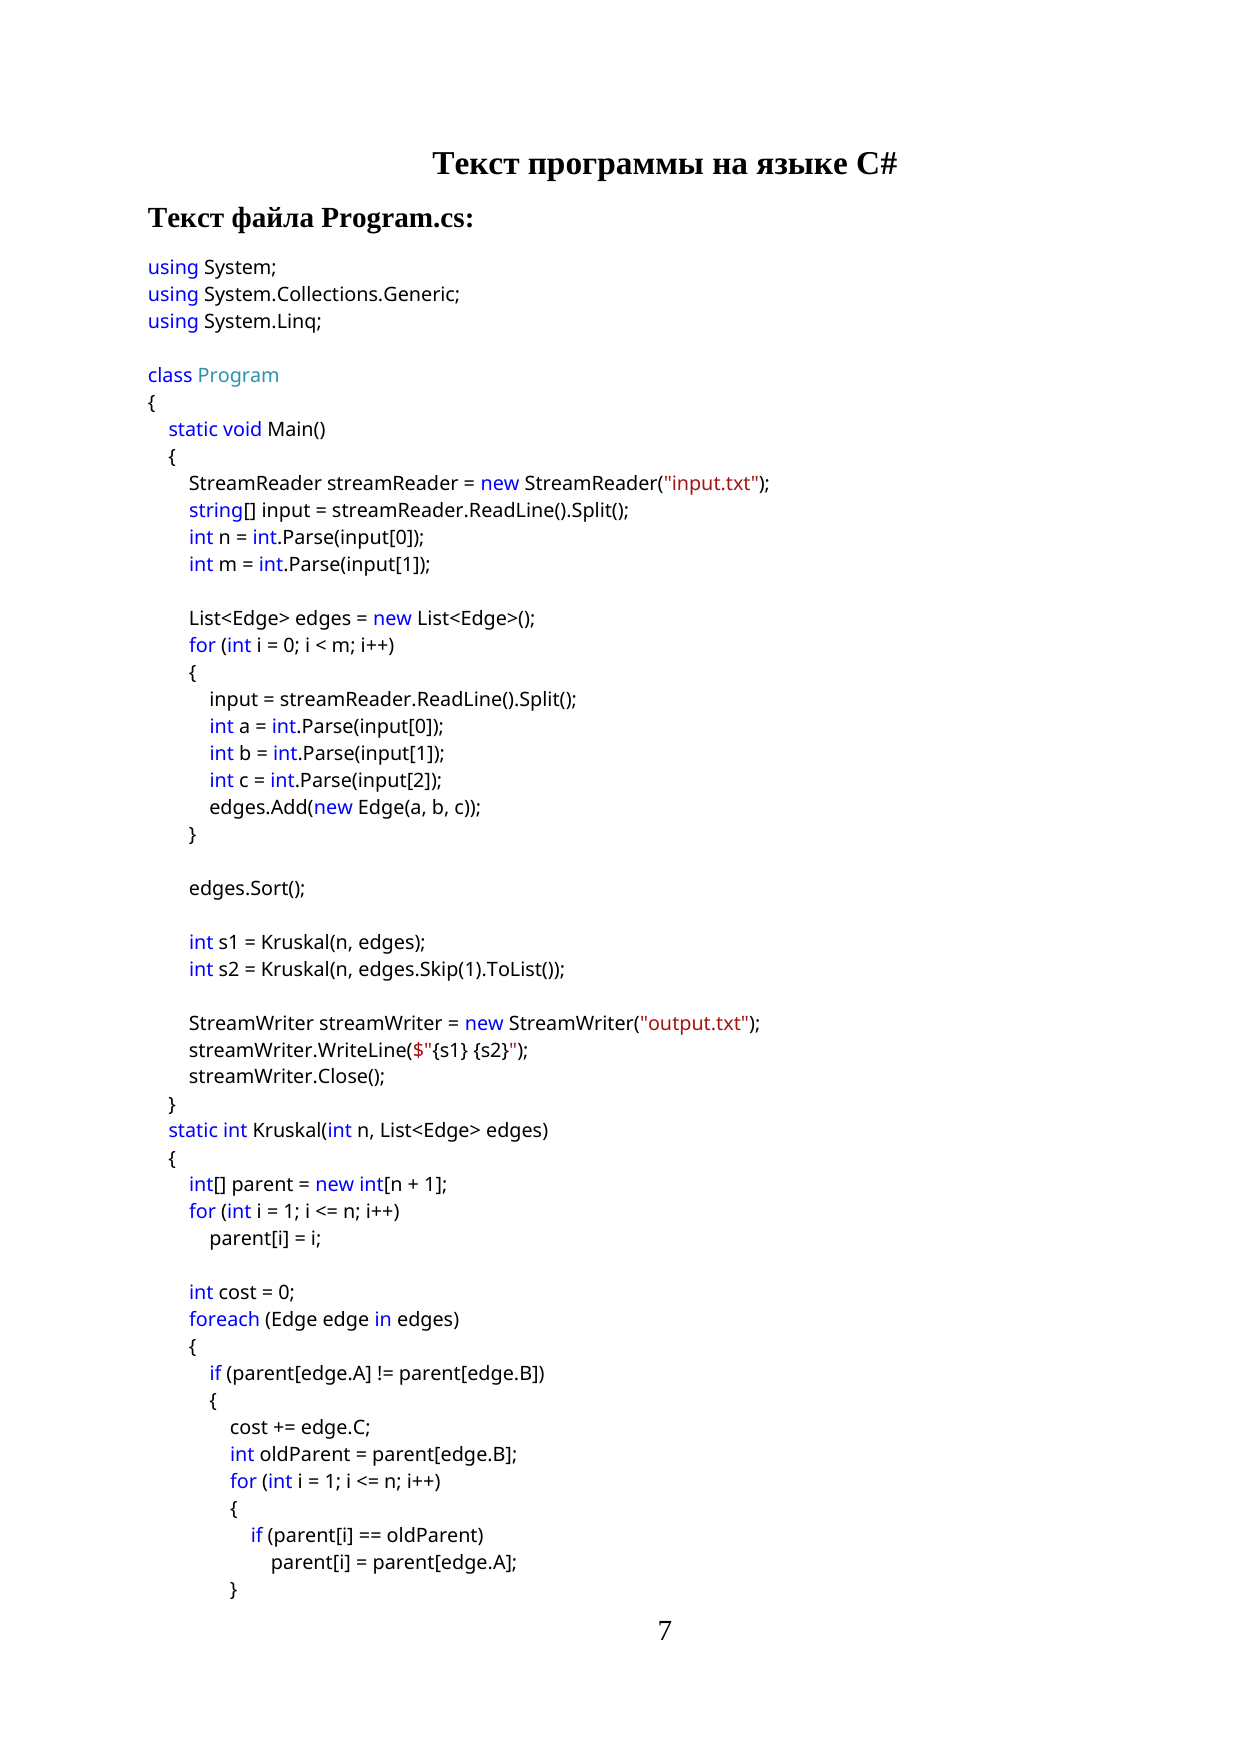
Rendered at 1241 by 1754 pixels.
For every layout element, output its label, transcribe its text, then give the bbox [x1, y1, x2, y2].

text static void Main() [148, 415, 1181, 442]
text { [148, 1387, 1181, 1413]
text edges.Add(new Edge(a, b, c)); [148, 793, 1181, 820]
text int n = int.Parse(input[0]); [148, 523, 1181, 550]
text int m = int.Parse(input[1]); [148, 550, 1181, 577]
text class Program [148, 361, 1181, 388]
text streamWriter.WriteLine($"{s1} {s2}"); [148, 1036, 1181, 1063]
text { [148, 442, 1181, 469]
text using System; [148, 253, 1181, 280]
text Текст файла Program.cs: [148, 201, 1181, 234]
text StreamWriter streamWriter = new StreamWriter("output.txt"); [148, 1009, 1181, 1036]
text int c = int.Parse(input[2]); [148, 766, 1181, 793]
text { [148, 388, 1181, 415]
text { [148, 658, 1181, 685]
text parent[i] = parent[edge.A]; [148, 1548, 1181, 1575]
text int s1 = Kruskal(n, edges); [148, 928, 1181, 955]
text { [148, 1333, 1181, 1359]
text edges.Sort(); [148, 874, 1181, 901]
text input = streamReader.ReadLine().Split(); [148, 685, 1181, 712]
text List<Edge> edges = new List<Edge>(); [148, 604, 1181, 631]
text int oldParent = parent[edge.B]; [148, 1441, 1181, 1467]
text int a = int.Parse(input[0]); [148, 712, 1181, 739]
text int s2 = Kruskal(n, edges.Skip(1).ToList()); [148, 955, 1181, 982]
text for (int i = 1; i <= n; i++) [148, 1467, 1181, 1494]
text int cost = 0; [148, 1279, 1181, 1306]
text StreamReader streamReader = new StreamReader("input.txt"); [148, 469, 1181, 496]
text int b = int.Parse(input[1]); [148, 739, 1181, 766]
text for (int i = 1; i <= n; i++) [148, 1198, 1181, 1225]
text string[] input = streamReader.ReadLine().Split(); [148, 496, 1181, 523]
text cost += edge.C; [148, 1413, 1181, 1441]
text { [148, 1144, 1181, 1171]
text using System.Collections.Generic; [148, 280, 1181, 307]
text } [148, 820, 1181, 847]
text for (int i = 0; i < m; i++) [148, 631, 1181, 658]
text } [148, 1090, 1181, 1117]
text streamWriter.Close(); [148, 1063, 1181, 1090]
subtitle Текст программы на языке С# [148, 143, 1181, 181]
text int[] parent = new int[n + 1]; [148, 1171, 1181, 1198]
text static int Kruskal(int n, List<Edge> edges) [148, 1117, 1181, 1144]
text if (parent[i] == oldParent) [148, 1521, 1181, 1548]
text foreach (Edge edge in edges) [148, 1306, 1181, 1333]
text { [148, 1494, 1181, 1521]
text parent[i] = i; [148, 1225, 1181, 1252]
text } [148, 1575, 1181, 1602]
text if (parent[edge.A] != parent[edge.B]) [148, 1359, 1181, 1387]
text using System.Linq; [148, 307, 1181, 334]
